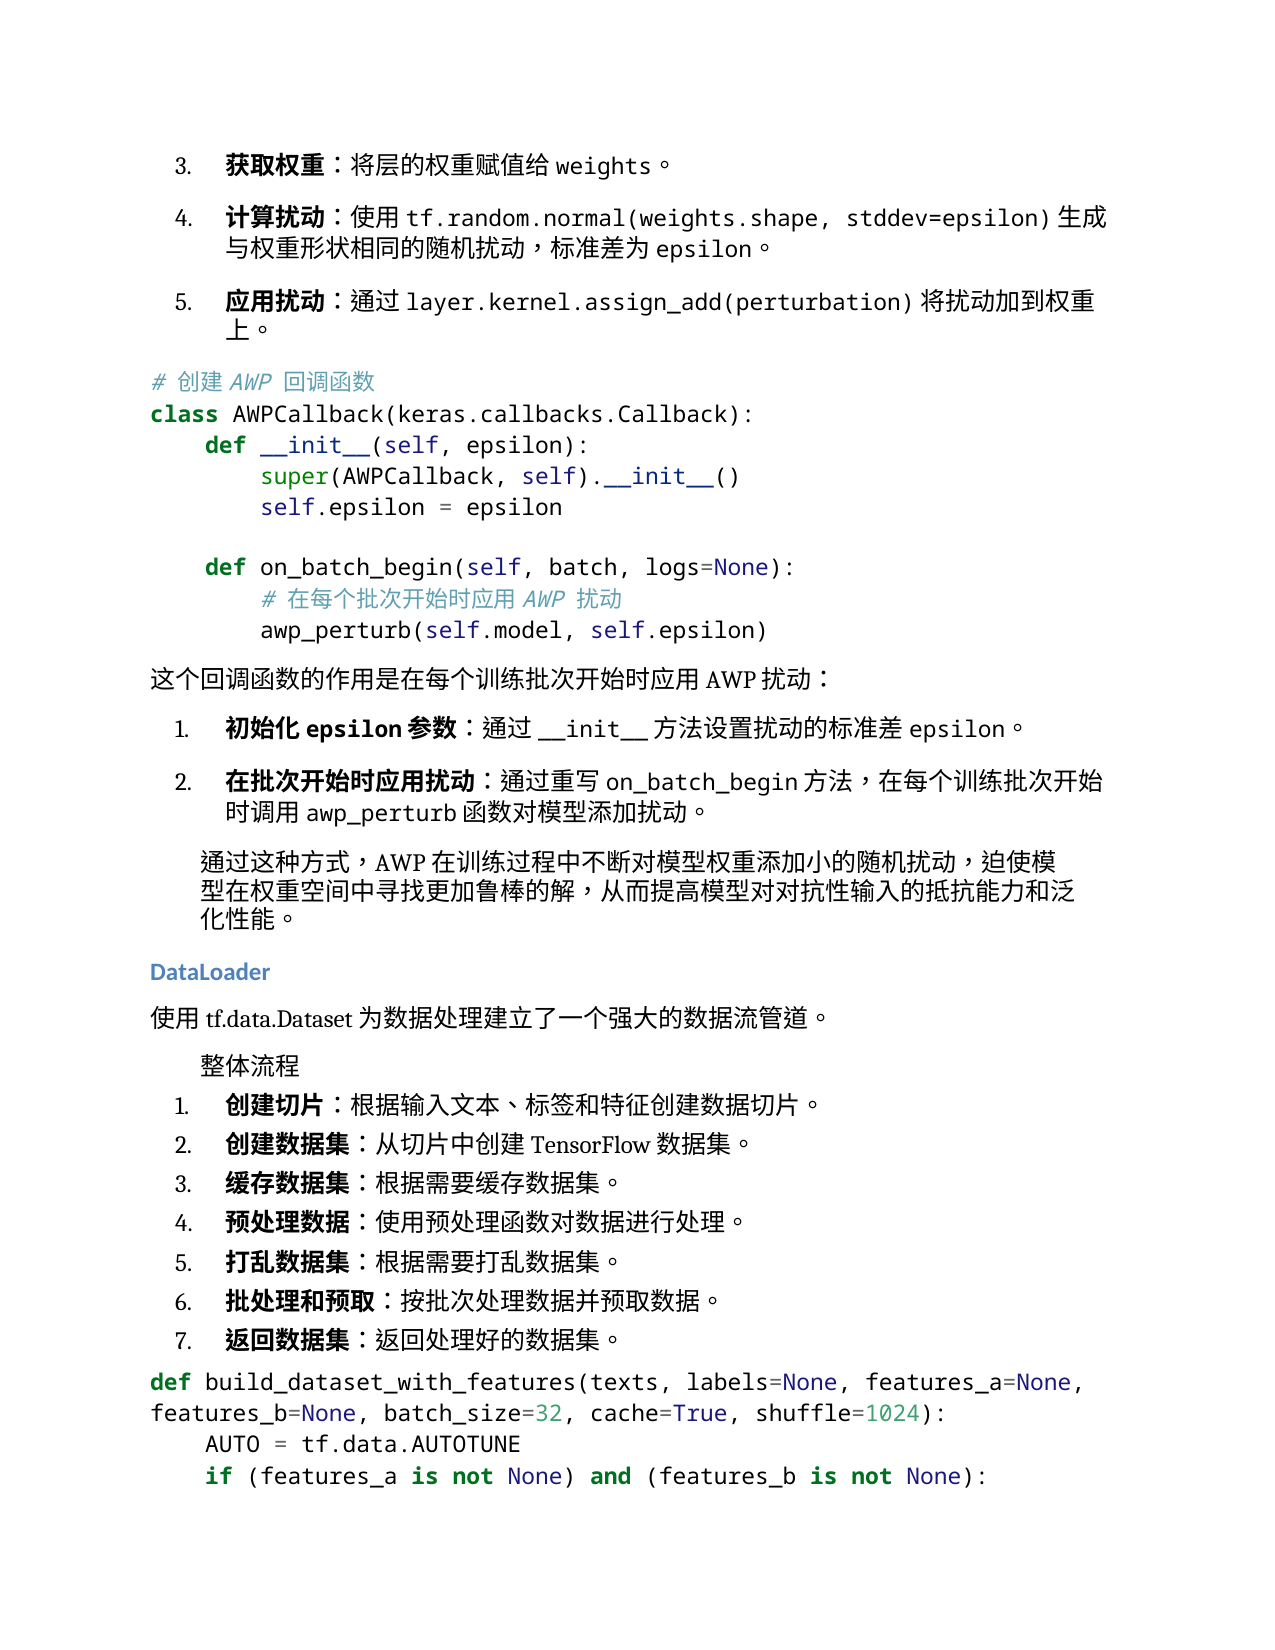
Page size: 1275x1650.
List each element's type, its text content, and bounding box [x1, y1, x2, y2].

text 这个回调函数的作用是在每个训练批次开始时应用 AWP 扰动： [150, 666, 1125, 694]
list 创建数据集：从切片中创建 TensorFlow 数据集。 [175, 1131, 1075, 1160]
list 初始化 epsilon 参数：通过 __init__ 方法设置扰动的标准差 epsilon。 [175, 713, 1125, 744]
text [150, 1366, 1125, 1491]
list 缓存数据集：根据需要缓存数据集。 [175, 1170, 1075, 1199]
text 通过这种方式，AWP 在训练过程中不断对模型权重添加小的随机扰动，迫使模型在权重空间中寻找更加鲁棒的解，从而提高模型对对抗性输入的抵抗能力和泛化性能。 [200, 849, 1075, 935]
list 批处理和预取：按批次处理数据并预取数据。 [175, 1288, 1075, 1316]
text 整体流程 [200, 1053, 1075, 1081]
text # 创建 AWP 回调函数 class AWPCallback(keras.callbacks.Callback): def __init__(self, epsilon): super(AWPCallback, self).__init__() self.epsilon = epsilon def on_batch_begin(self, batch, logs=None): # 在每个批次开始时应用 AWP 扰动 awp_perturb(self.model, self.epsilon) [150, 366, 1125, 645]
list 计算扰动：使用 tf.random.normal(weights.shape, stddev=epsilon) 生成与权重形状相同的随机扰动，标准差为 epsilon。 [175, 202, 1125, 264]
subtitle DataLoader [150, 956, 1125, 986]
list 在批次开始时应用扰动：通过重写 on_batch_begin 方法，在每个训练批次开始时调用 awp_perturb 函数对模型添加扰动。 [175, 765, 1125, 828]
list 预处理数据：使用预处理函数对数据进行处理。 [175, 1209, 1075, 1238]
list 应用扰动：通过 layer.kernel.assign_add(perturbation) 将扰动加到权重上。 [175, 285, 1125, 345]
text 使用 tf.data.Dataset 为数据处理建立了一个强大的数据流管道。 [150, 1005, 1125, 1034]
list 返回数据集：返回处理好的数据集。 [175, 1327, 1075, 1356]
list 获取权重：将层的权重赋值给 weights。 [175, 150, 1125, 181]
list 创建切片：根据输入文本、标签和特征创建数据切片。 [175, 1092, 1075, 1121]
list 打乱数据集：根据需要打乱数据集。 [175, 1248, 1075, 1277]
